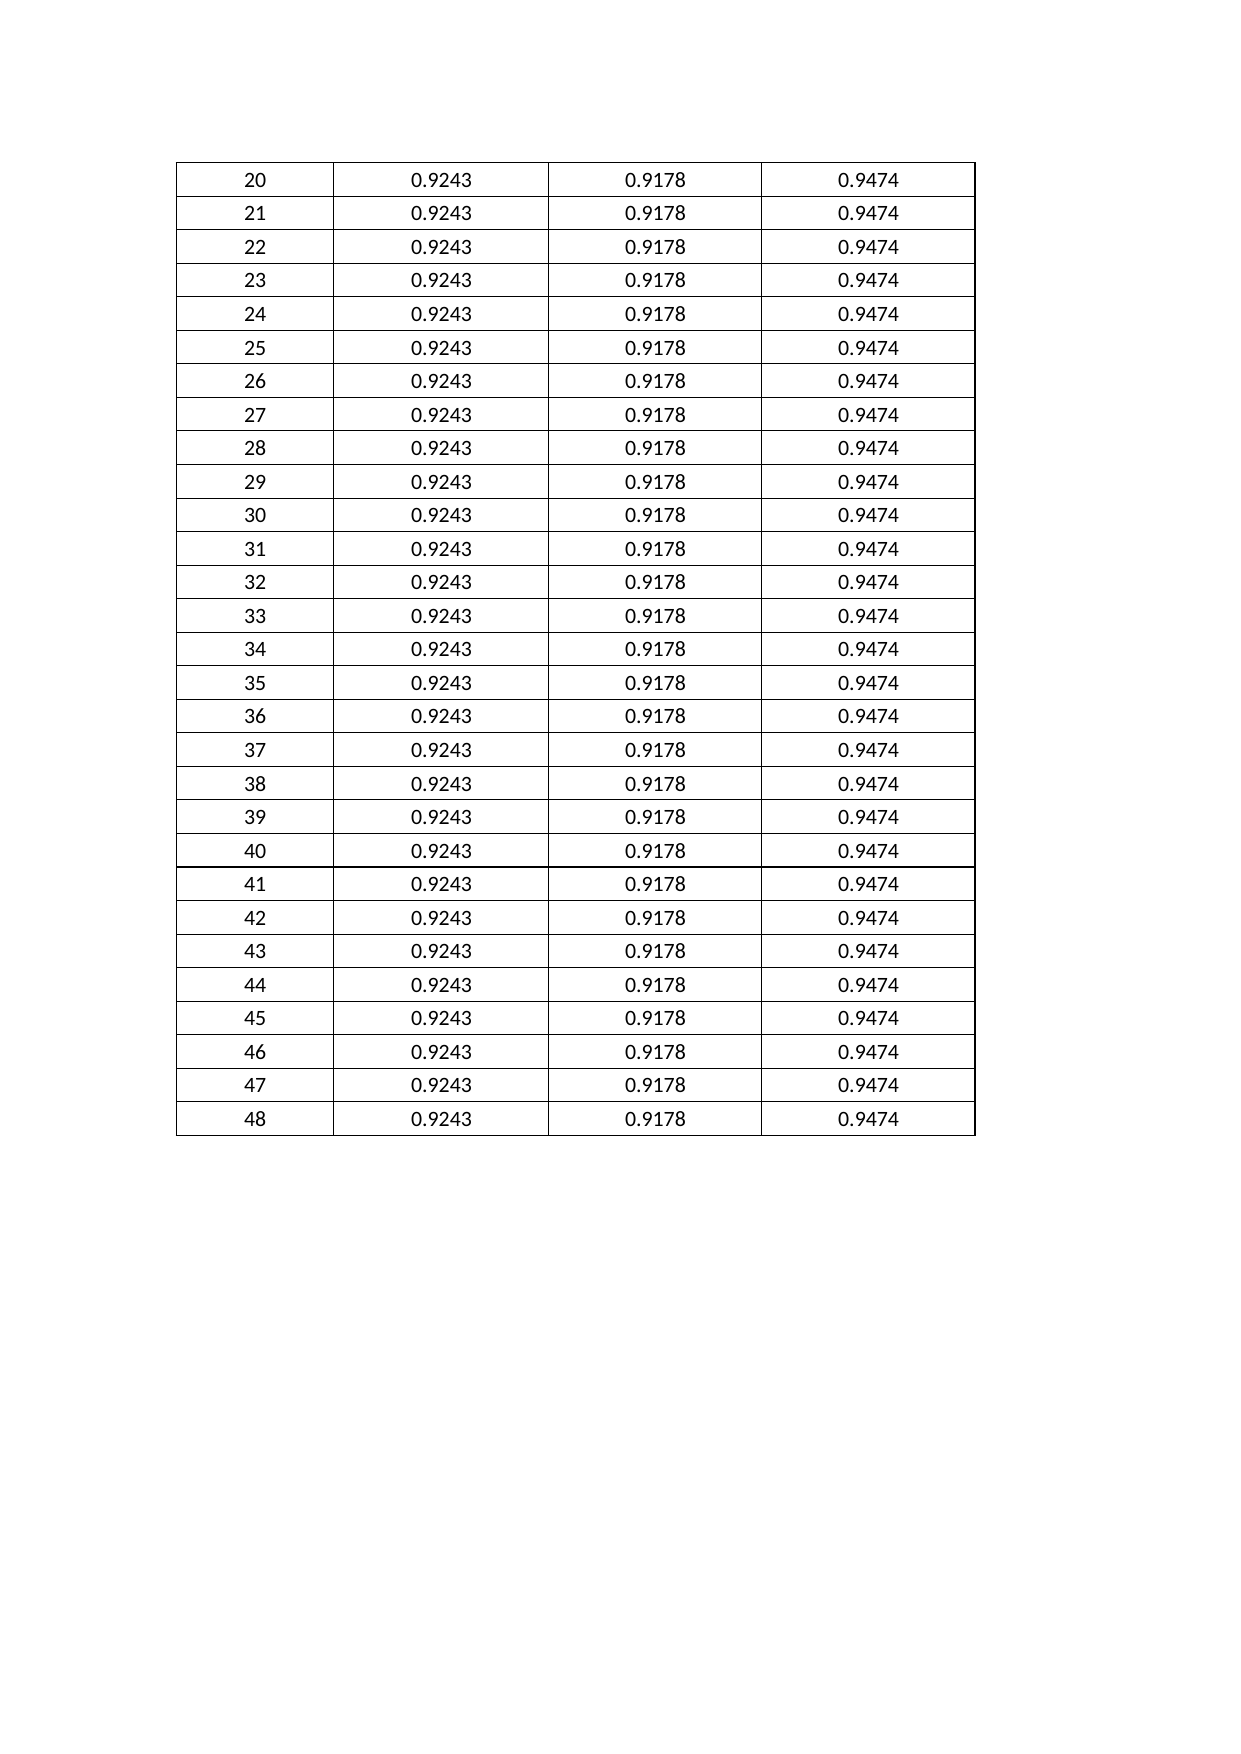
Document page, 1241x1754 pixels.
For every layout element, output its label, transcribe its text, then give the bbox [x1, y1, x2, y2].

table_cell 0.9474 [762, 633, 974, 665]
table_cell 39 [177, 800, 333, 833]
table_cell 0.9178 [549, 465, 761, 497]
table_cell 0.9474 [762, 331, 974, 363]
table_cell 0.9243 [334, 800, 548, 833]
table_cell 36 [177, 700, 333, 732]
table_cell 0.9474 [762, 297, 974, 330]
table_cell 26 [177, 364, 333, 397]
table_cell 0.9474 [762, 532, 974, 564]
table_cell 0.9243 [334, 767, 548, 799]
table_cell 0.9474 [762, 800, 974, 833]
table_cell 0.9474 [762, 1002, 974, 1034]
table_cell 22 [177, 230, 333, 263]
table_cell 45 [177, 1002, 333, 1034]
table_cell 0.9243 [334, 1102, 548, 1135]
table_cell 0.9243 [334, 599, 548, 632]
table_cell 0.9474 [762, 398, 974, 430]
table_cell 0.9178 [549, 163, 761, 196]
table_cell 0.9178 [549, 1035, 761, 1068]
table_cell 25 [177, 331, 333, 363]
table_cell 38 [177, 767, 333, 799]
table_cell 0.9178 [549, 968, 761, 1001]
table_cell 0.9474 [762, 733, 974, 766]
table_cell 40 [177, 834, 333, 866]
table_cell 0.9243 [334, 398, 548, 430]
table_cell 0.9474 [762, 364, 974, 397]
table_cell 0.9243 [334, 1035, 548, 1068]
table_cell 35 [177, 666, 333, 699]
table_cell 30 [177, 499, 333, 531]
table_cell 0.9474 [762, 935, 974, 967]
table_cell 0.9243 [334, 532, 548, 564]
table_cell 28 [177, 431, 333, 464]
table_cell 48 [177, 1102, 333, 1135]
table_cell 32 [177, 566, 333, 598]
table_cell 0.9474 [762, 264, 974, 296]
table_cell 37 [177, 733, 333, 766]
table_cell 0.9474 [762, 1102, 974, 1135]
table_cell 0.9243 [334, 499, 548, 531]
table_cell 0.9474 [762, 666, 974, 699]
table_cell 0.9474 [762, 566, 974, 598]
table_cell 0.9178 [549, 599, 761, 632]
table_cell 23 [177, 264, 333, 296]
table_cell 0.9474 [762, 163, 974, 196]
table_cell 0.9178 [549, 264, 761, 296]
table_cell 0.9474 [762, 1035, 974, 1068]
table_cell 0.9178 [549, 230, 761, 263]
table_cell 0.9243 [334, 935, 548, 967]
table_cell 0.9178 [549, 834, 761, 866]
table_cell 0.9243 [334, 331, 548, 363]
table_cell 34 [177, 633, 333, 665]
table_cell 0.9243 [334, 197, 548, 229]
table_cell 0.9178 [549, 666, 761, 699]
table_cell 0.9474 [762, 230, 974, 263]
table_cell 0.9178 [549, 767, 761, 799]
table_cell 0.9178 [549, 499, 761, 531]
table_cell 29 [177, 465, 333, 497]
table_cell 0.9243 [334, 666, 548, 699]
table_cell 24 [177, 297, 333, 330]
table_cell 0.9178 [549, 532, 761, 564]
table_cell 46 [177, 1035, 333, 1068]
table_cell 41 [177, 868, 333, 900]
table_cell 0.9243 [334, 700, 548, 732]
table_cell 43 [177, 935, 333, 967]
table_cell 0.9243 [334, 901, 548, 933]
table_cell 21 [177, 197, 333, 229]
table_cell 0.9474 [762, 834, 974, 866]
table_cell 0.9243 [334, 431, 548, 464]
table_cell 0.9178 [549, 935, 761, 967]
table_cell 0.9178 [549, 700, 761, 732]
table_cell 0.9178 [549, 331, 761, 363]
table_cell 0.9243 [334, 834, 548, 866]
table_cell 0.9243 [334, 264, 548, 296]
table_cell 44 [177, 968, 333, 1001]
table_cell 0.9243 [334, 465, 548, 497]
table_cell 0.9178 [549, 800, 761, 833]
table_cell 0.9243 [334, 733, 548, 766]
table_cell 0.9243 [334, 230, 548, 263]
table_cell 0.9243 [334, 297, 548, 330]
table_cell 0.9474 [762, 599, 974, 632]
table_cell 0.9178 [549, 431, 761, 464]
table_cell 0.9243 [334, 566, 548, 598]
table_cell 0.9178 [549, 364, 761, 397]
table_cell 0.9243 [334, 868, 548, 900]
table_cell 0.9178 [549, 398, 761, 430]
table_cell 0.9178 [549, 901, 761, 933]
table_cell 0.9243 [334, 633, 548, 665]
table_cell 31 [177, 532, 333, 564]
table_cell 0.9474 [762, 431, 974, 464]
table_cell 0.9474 [762, 868, 974, 900]
table_cell 0.9178 [549, 868, 761, 900]
table_cell 47 [177, 1069, 333, 1101]
table_cell 0.9178 [549, 197, 761, 229]
table_cell 0.9474 [762, 968, 974, 1001]
table_cell 0.9243 [334, 364, 548, 397]
table_cell 0.9474 [762, 901, 974, 933]
table_cell 0.9474 [762, 197, 974, 229]
table_cell 0.9178 [549, 1002, 761, 1034]
table_cell 0.9474 [762, 767, 974, 799]
table_cell 0.9243 [334, 1002, 548, 1034]
table_cell 0.9178 [549, 633, 761, 665]
table_cell 0.9178 [549, 566, 761, 598]
table_cell 0.9243 [334, 968, 548, 1001]
table_cell 0.9178 [549, 1069, 761, 1101]
table_cell 0.9178 [549, 733, 761, 766]
table_cell 27 [177, 398, 333, 430]
table_cell 0.9474 [762, 499, 974, 531]
table_cell 33 [177, 599, 333, 632]
table_cell 20 [177, 163, 333, 196]
table_cell 0.9243 [334, 163, 548, 196]
table_cell 0.9474 [762, 700, 974, 732]
table_cell 0.9178 [549, 1102, 761, 1135]
table_cell 0.9243 [334, 1069, 548, 1101]
table_cell 0.9474 [762, 465, 974, 497]
table_cell 0.9474 [762, 1069, 974, 1101]
table_cell 42 [177, 901, 333, 933]
table_cell 0.9178 [549, 297, 761, 330]
